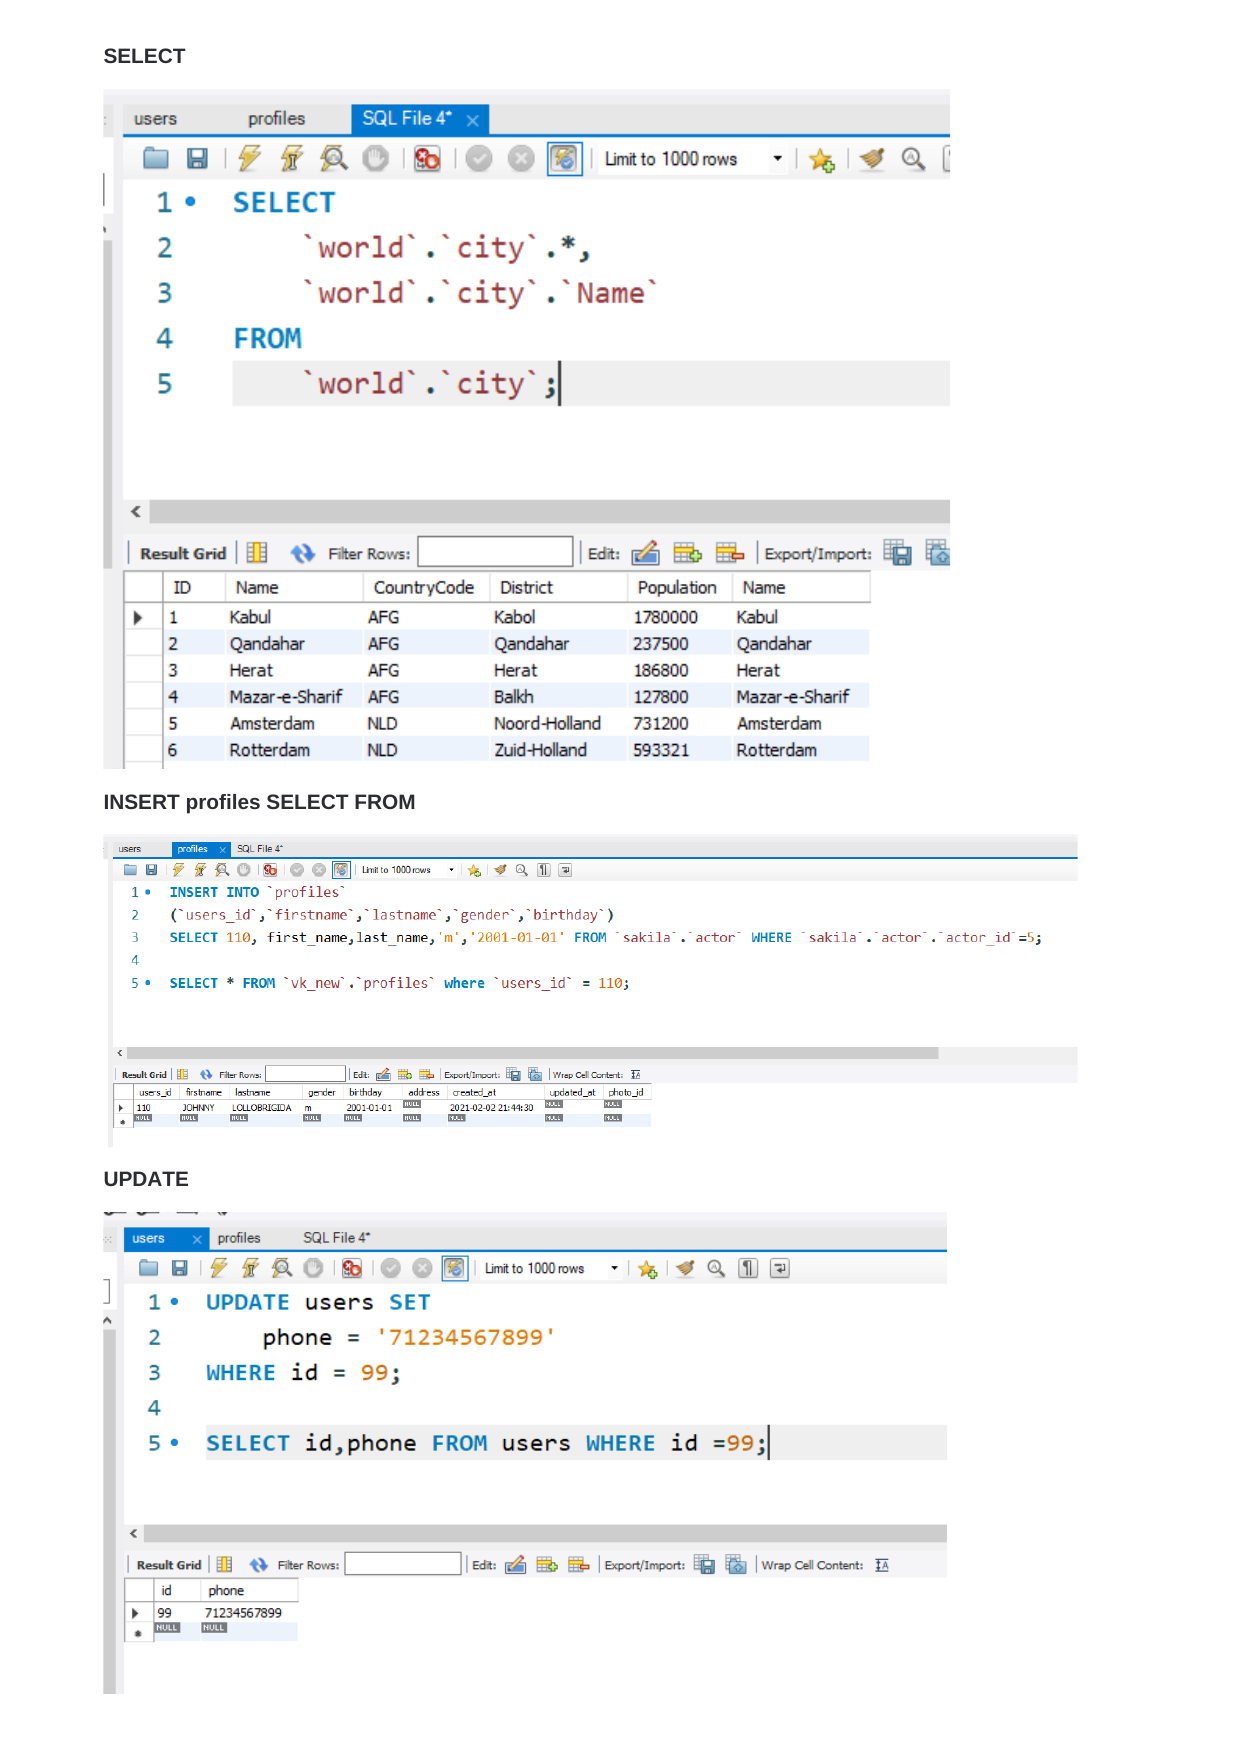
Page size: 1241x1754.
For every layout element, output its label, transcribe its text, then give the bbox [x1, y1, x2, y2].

text INSERT profiles SELECT FROM [103, 790, 1152, 814]
text UPDATE [103, 1167, 1152, 1191]
picture [103, 89, 951, 769]
picture [103, 1212, 947, 1694]
picture [103, 834, 1078, 1147]
text SELECT [103, 44, 1152, 68]
